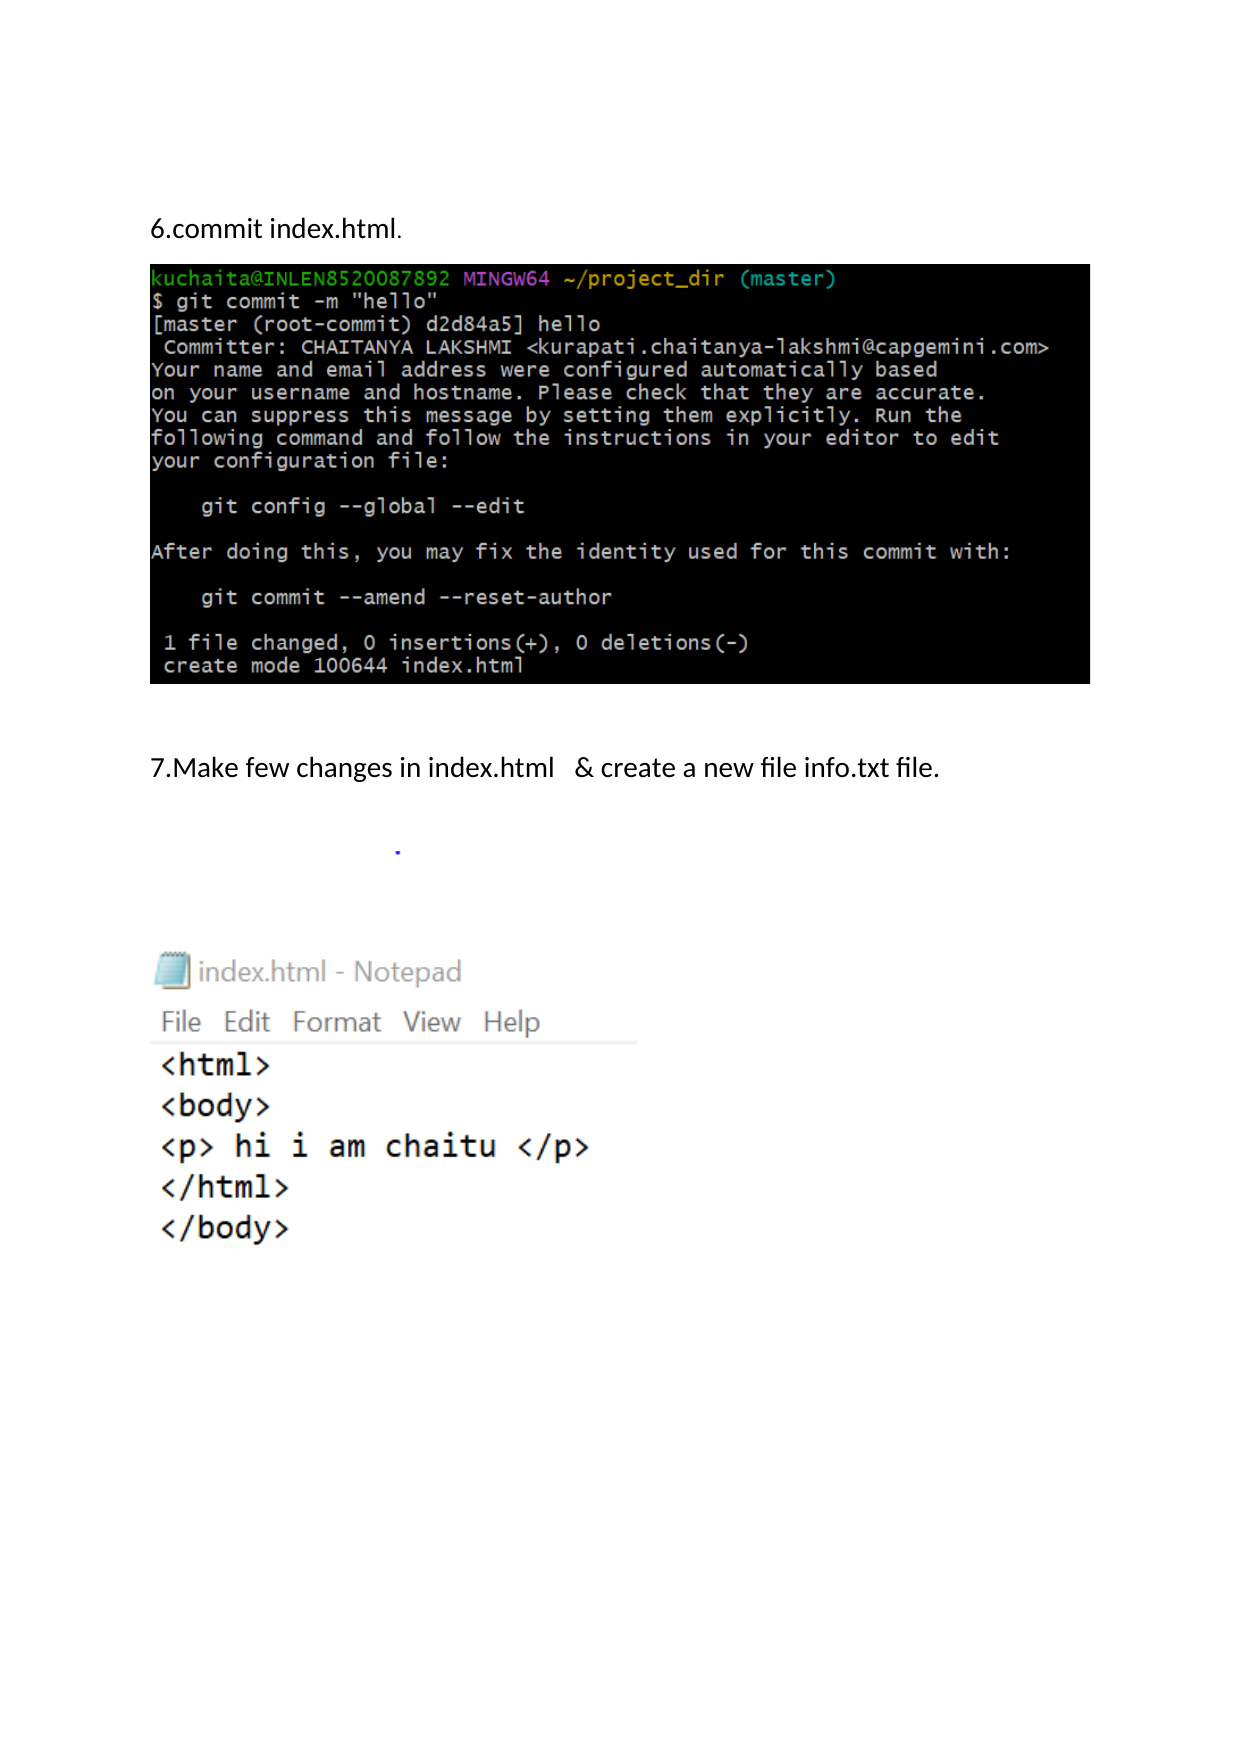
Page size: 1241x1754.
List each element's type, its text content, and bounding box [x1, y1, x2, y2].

text 7.Make few changes in index.html & create a new file info.txt file. [150, 749, 1090, 785]
text 6.commit index.html. [150, 210, 1090, 245]
picture [150, 851, 638, 1270]
picture [150, 264, 1091, 684]
